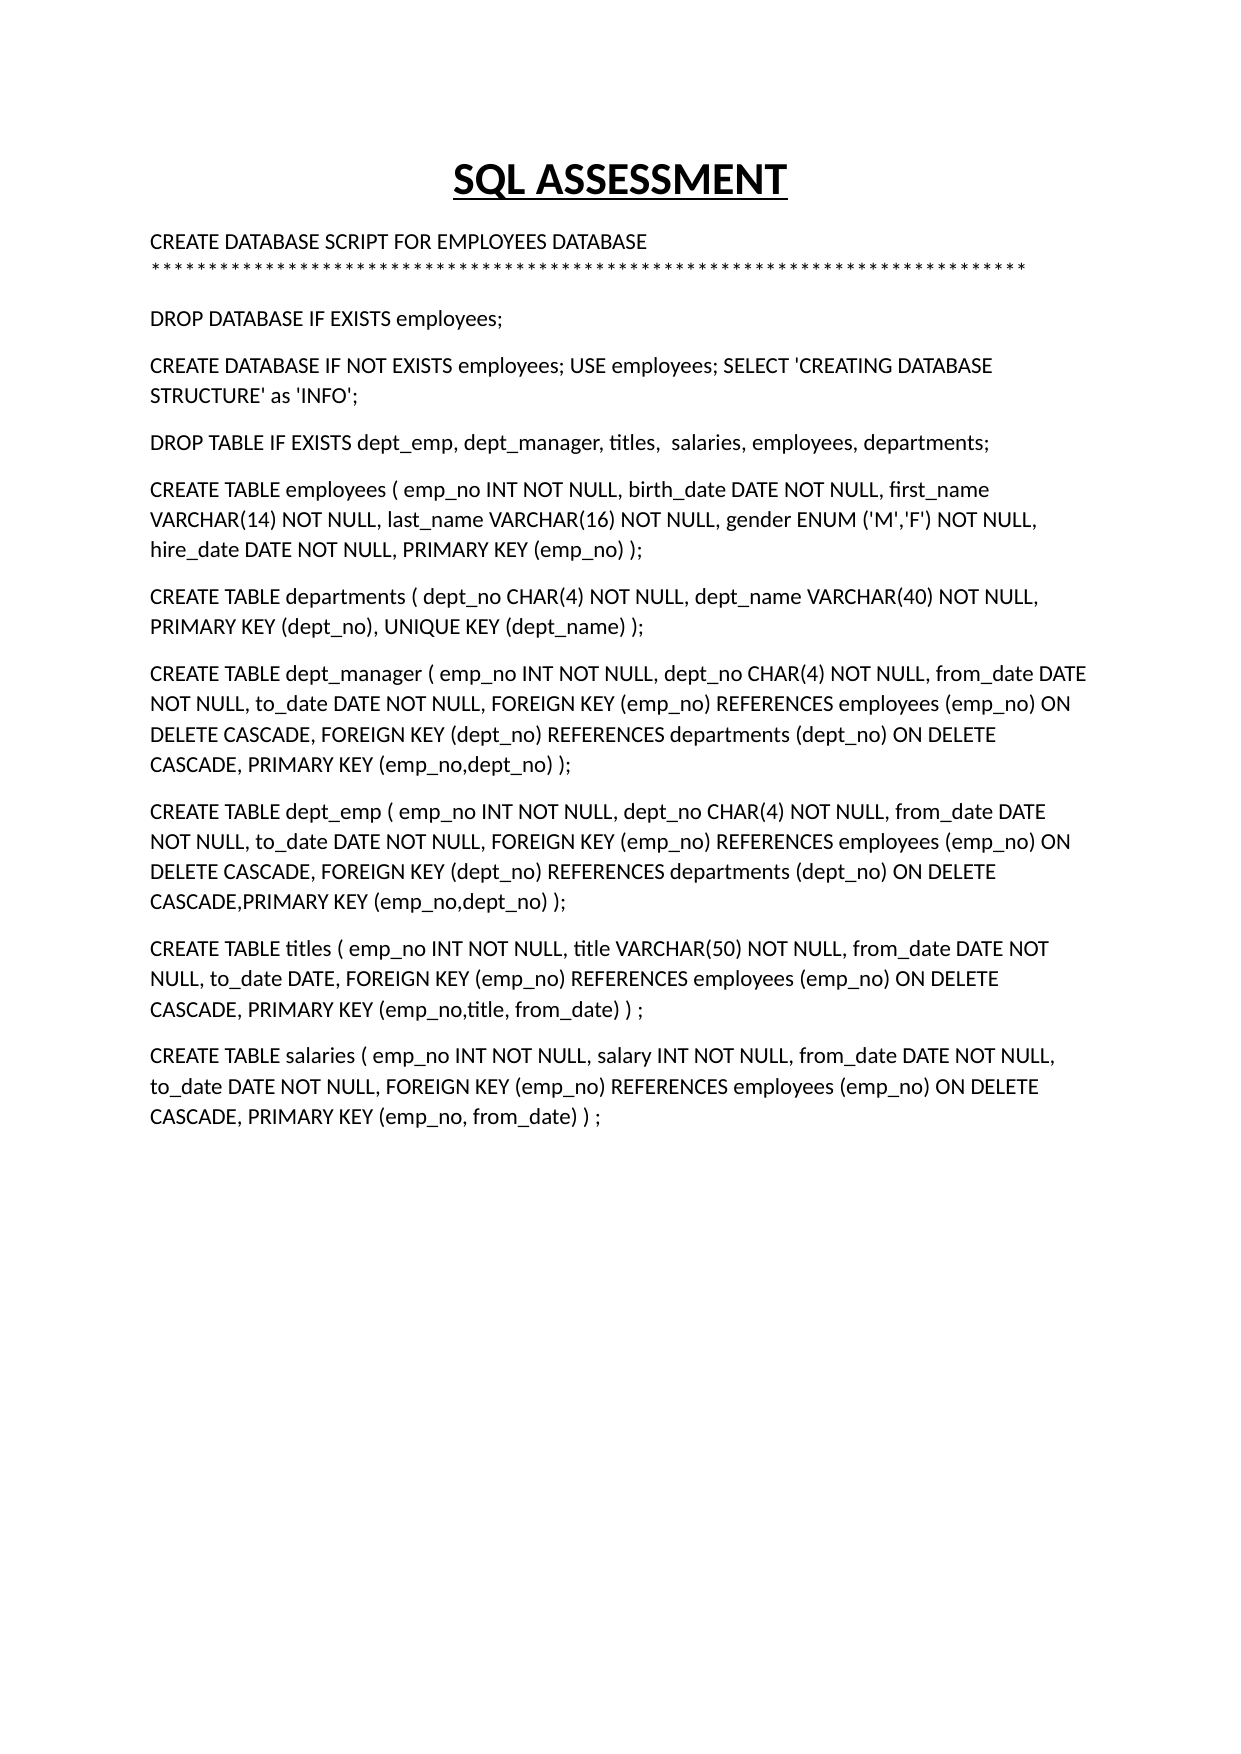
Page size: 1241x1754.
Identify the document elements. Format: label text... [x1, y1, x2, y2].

text DROP TABLE IF EXISTS dept_emp, dept_manager, titles, salaries, employees, departments; [150, 428, 1090, 456]
text CREATE DATABASE SCRIPT FOR EMPLOYEES DATABASE ***************************************************************************** [150, 227, 1090, 285]
text CREATE TABLE dept_emp ( emp_no INT NOT NULL, dept_no CHAR(4) NOT NULL, from_date DATE NOT NULL, to_date DATE NOT NULL, FOREIGN KEY (emp_no) REFERENCES employees (emp_no) ON DELETE CASCADE, FOREIGN KEY (dept_no) REFERENCES departments (dept_no) ON DELETE CASCADE,PRIMARY KEY (emp_no,dept_no) ); [150, 797, 1090, 915]
text DROP DATABASE IF EXISTS employees; [150, 304, 1090, 332]
text CREATE TABLE employees ( emp_no INT NOT NULL, birth_date DATE NOT NULL, first_name VARCHAR(14) NOT NULL, last_name VARCHAR(16) NOT NULL, gender ENUM ('M','F') NOT NULL, hire_date DATE NOT NULL, PRIMARY KEY (emp_no) ); [150, 475, 1090, 563]
text CREATE TABLE dept_manager ( emp_no INT NOT NULL, dept_no CHAR(4) NOT NULL, from_date DATE NOT NULL, to_date DATE NOT NULL, FOREIGN KEY (emp_no) REFERENCES employees (emp_no) ON DELETE CASCADE, FOREIGN KEY (dept_no) REFERENCES departments (dept_no) ON DELETE CASCADE, PRIMARY KEY (emp_no,dept_no) ); [150, 659, 1090, 778]
text CREATE DATABASE IF NOT EXISTS employees; USE employees; SELECT 'CREATING DATABASE STRUCTURE' as 'INFO'; [150, 351, 1090, 409]
text CREATE TABLE salaries ( emp_no INT NOT NULL, salary INT NOT NULL, from_date DATE NOT NULL, to_date DATE NOT NULL, FOREIGN KEY (emp_no) REFERENCES employees (emp_no) ON DELETE CASCADE, PRIMARY KEY (emp_no, from_date) ) ; [150, 1042, 1090, 1130]
text SQL ASSESSMENT [150, 150, 1090, 206]
text CREATE TABLE departments ( dept_no CHAR(4) NOT NULL, dept_name VARCHAR(40) NOT NULL, PRIMARY KEY (dept_no), UNIQUE KEY (dept_name) ); [150, 582, 1090, 640]
text CREATE TABLE titles ( emp_no INT NOT NULL, title VARCHAR(50) NOT NULL, from_date DATE NOT NULL, to_date DATE, FOREIGN KEY (emp_no) REFERENCES employees (emp_no) ON DELETE CASCADE, PRIMARY KEY (emp_no,title, from_date) ) ; [150, 934, 1090, 1023]
